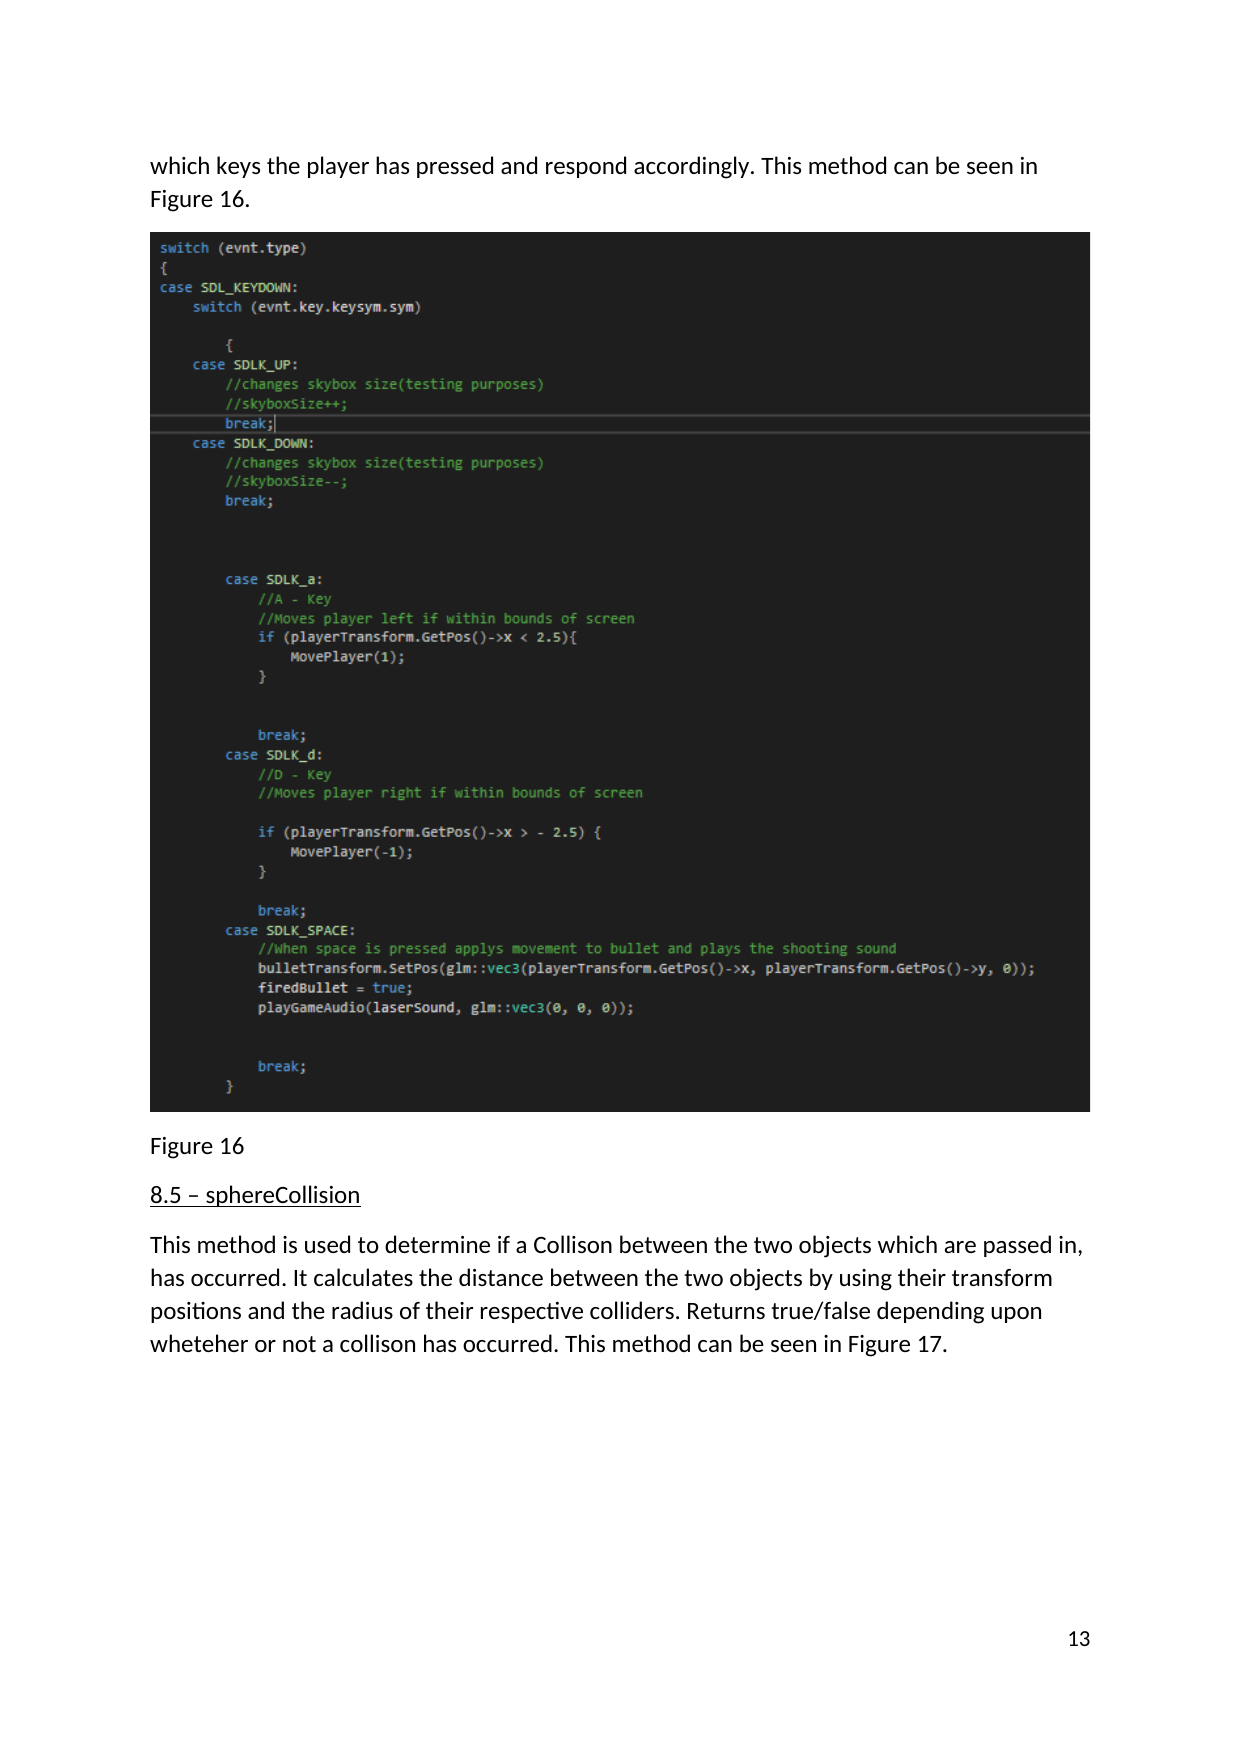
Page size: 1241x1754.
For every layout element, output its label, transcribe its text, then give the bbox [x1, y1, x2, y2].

picture [150, 232, 1091, 1112]
text Figure 16 [150, 1130, 1090, 1161]
text This method is used to determine if a Collison between the two objects which are passed in, has occurred. It calculates the distance between the two objects by using their transform positions and the radius of their respective colliders. Returns true/false depending upon wheteher or not a collison has occurred. This method can be seen in Figure 17. [150, 1229, 1090, 1358]
text 8.5 – sphereCollision [150, 1180, 1090, 1210]
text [150, 150, 1090, 213]
